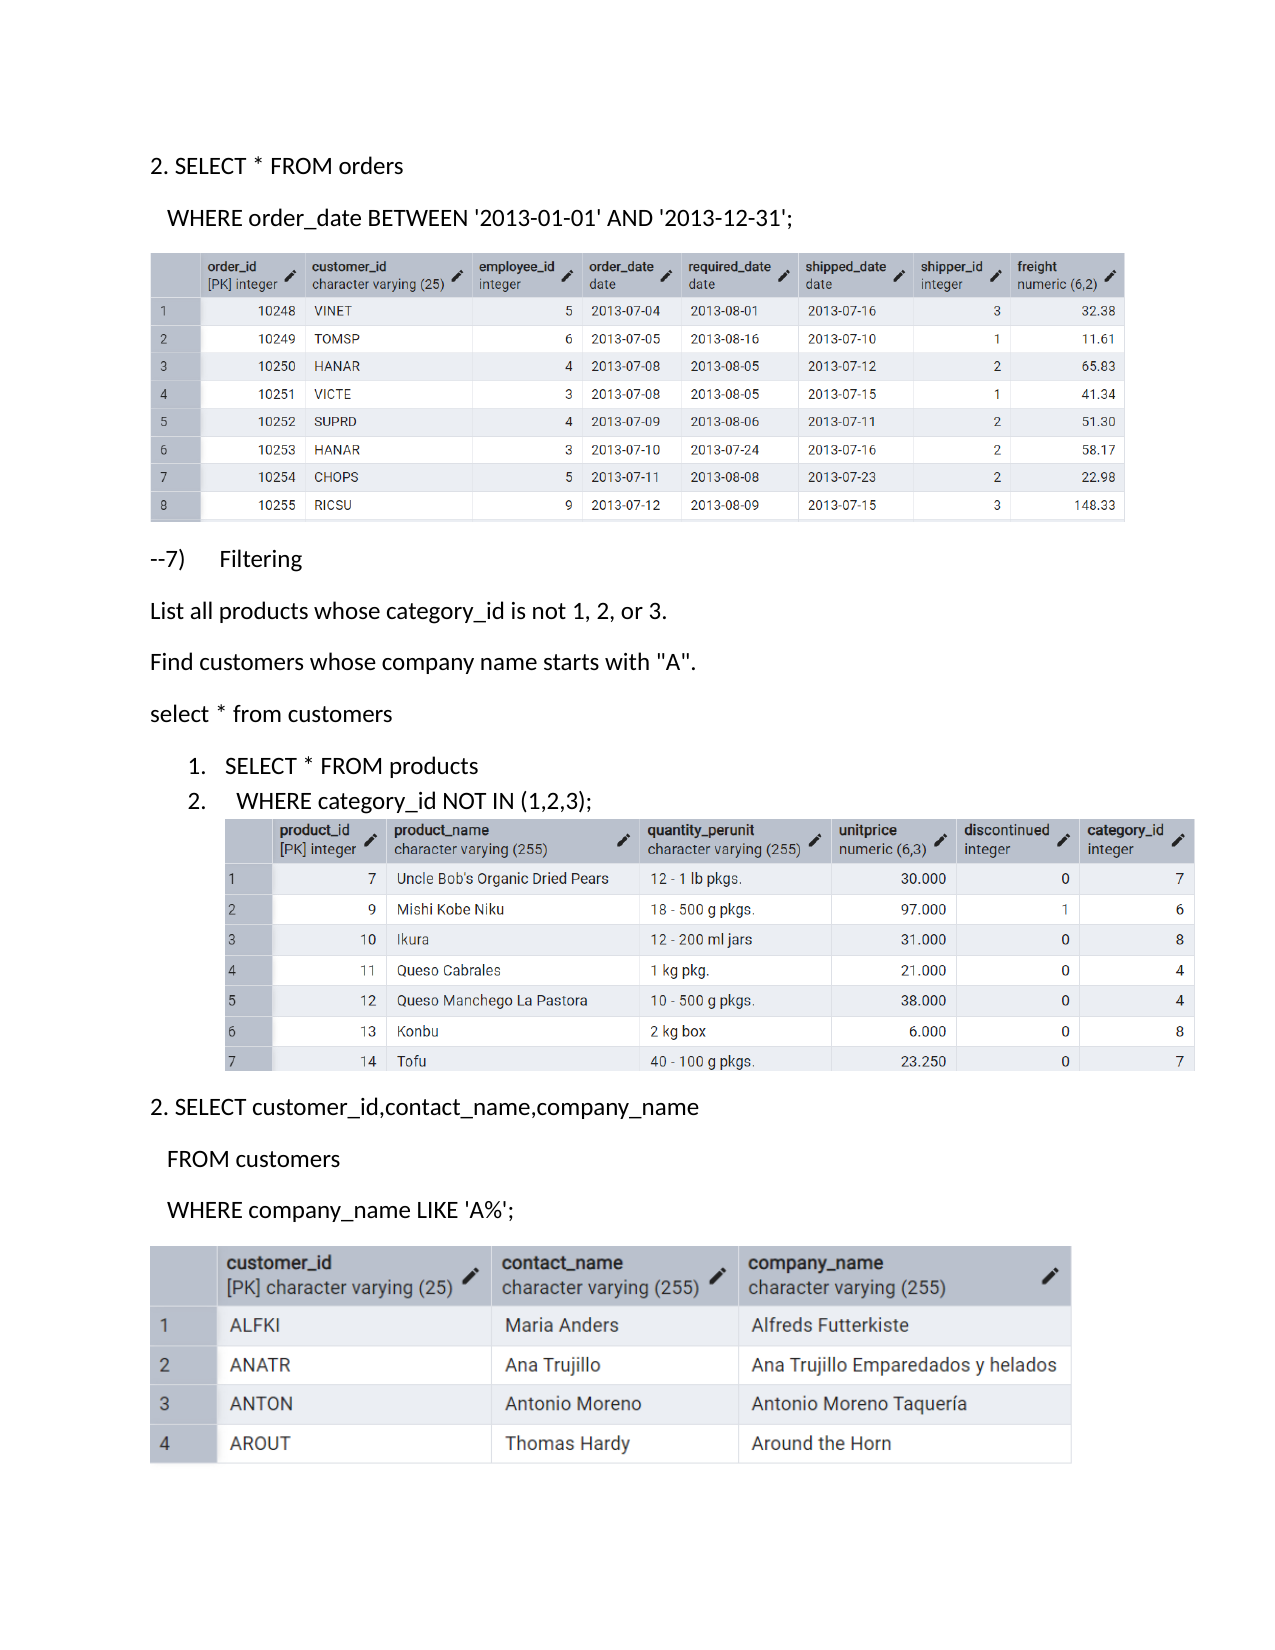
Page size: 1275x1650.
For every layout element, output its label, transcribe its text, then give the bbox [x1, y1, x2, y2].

text 2. SELECT * FROM orders [150, 150, 1125, 181]
text WHERE order_date BETWEEN '2013-01-01' AND '2013-12-31'; [150, 202, 1125, 232]
text select * from customers [150, 698, 1125, 729]
text WHERE company_name LIKE 'A%'; [150, 1195, 1125, 1225]
picture [150, 253, 1125, 522]
text List all products whose category_id is not 1, 2, or 3. [150, 595, 1125, 625]
picture [150, 1246, 1077, 1472]
text 2. SELECT customer_id,contact_name,company_name [150, 1091, 1125, 1122]
text --7) Filtering [150, 543, 1125, 574]
text FROM customers [150, 1143, 1125, 1173]
picture [225, 819, 1200, 1071]
text Find customers whose company name starts with "A". [150, 646, 1125, 677]
list SELECT * FROM products [187, 750, 1125, 780]
